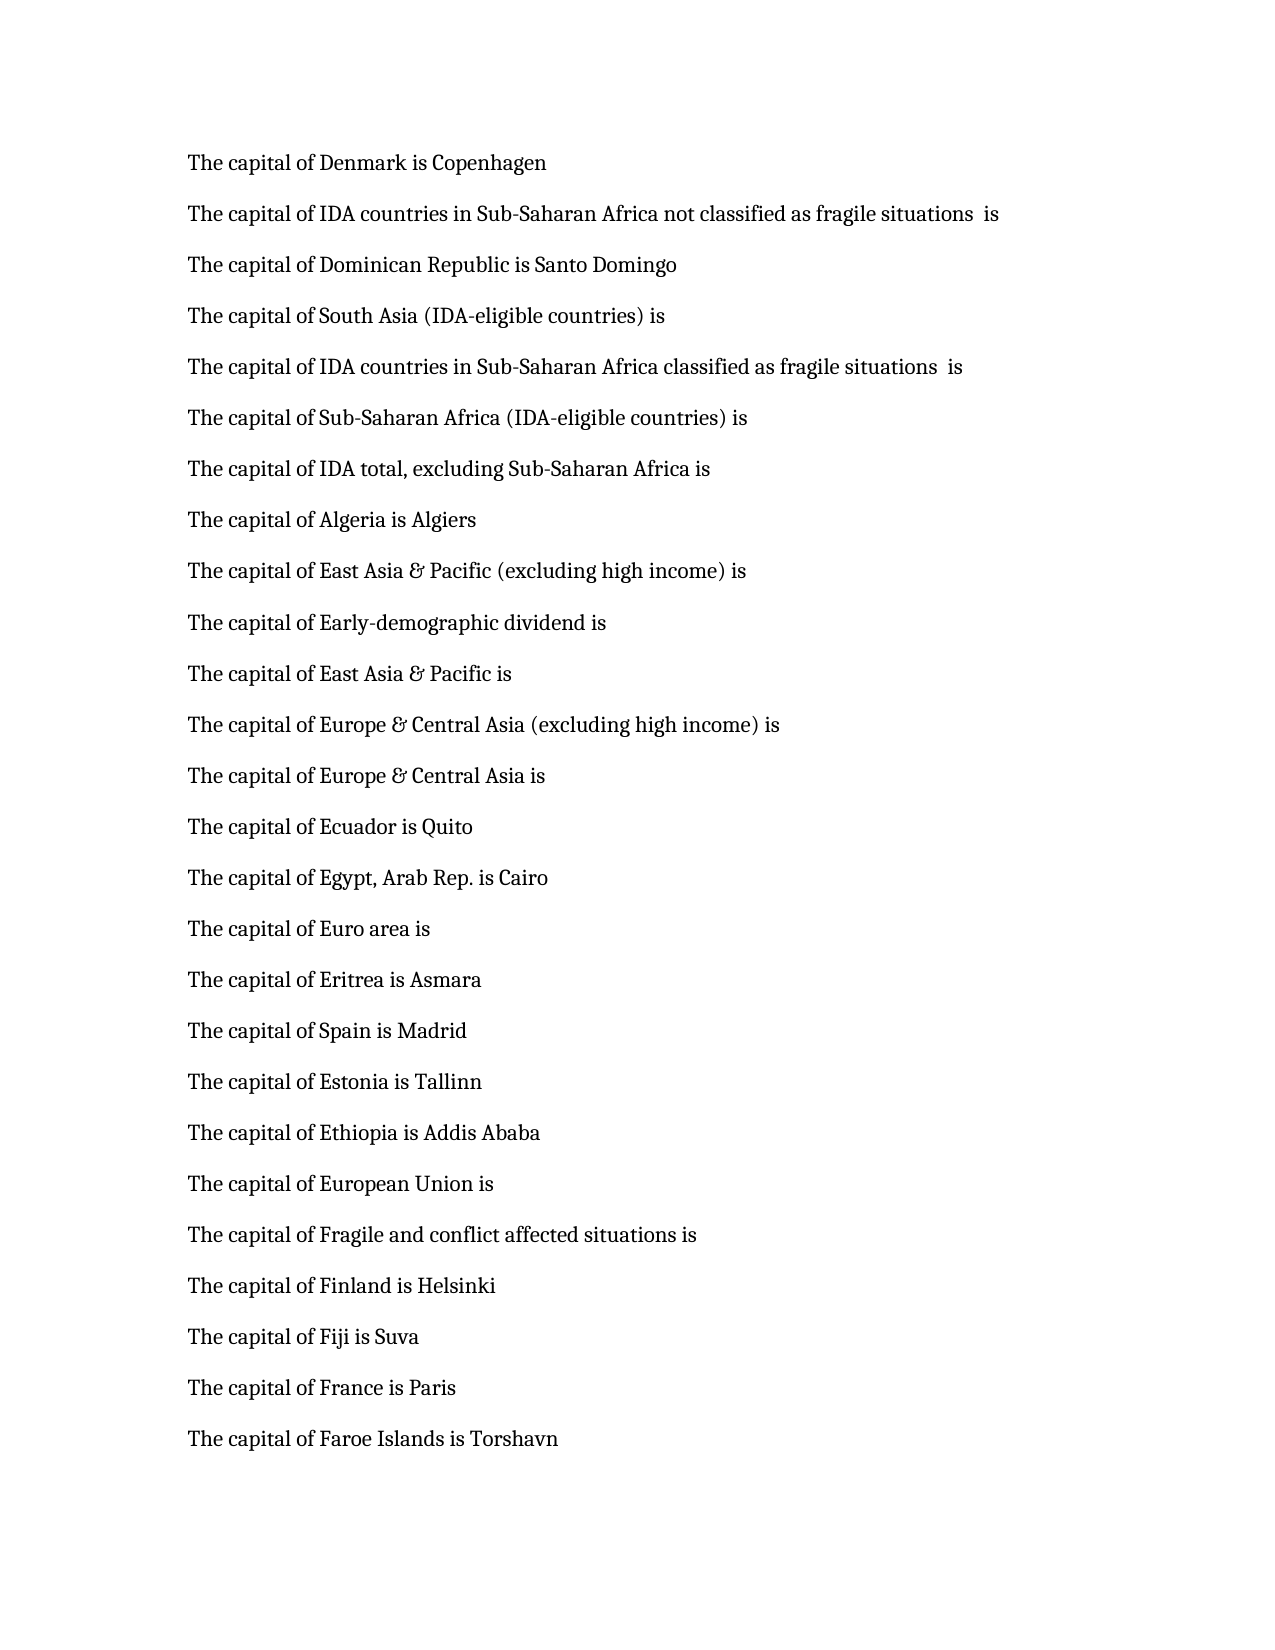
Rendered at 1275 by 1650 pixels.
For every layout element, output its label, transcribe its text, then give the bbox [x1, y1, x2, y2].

text The capital of Europe & Central Asia (excluding high income) is [187, 711, 1087, 738]
text The capital of Eritrea is Asmara [187, 967, 1087, 993]
text The capital of IDA countries in Sub-Saharan Africa not classified as fragile situations is [187, 201, 1087, 227]
text The capital of Sub-Saharan Africa (IDA-eligible countries) is [187, 405, 1087, 432]
text The capital of Egypt, Arab Rep. is Cairo [187, 864, 1087, 891]
text The capital of Early-demographic dividend is [187, 609, 1087, 636]
text The capital of Spain is Madrid [187, 1018, 1087, 1044]
text The capital of Euro area is [187, 916, 1087, 942]
text The capital of IDA total, excluding Sub-Saharan Africa is [187, 456, 1087, 483]
text The capital of Fiji is Suva [187, 1324, 1087, 1350]
text The capital of Estonia is Tallinn [187, 1069, 1087, 1095]
text The capital of Europe & Central Asia is [187, 762, 1087, 789]
text The capital of Dominican Republic is Santo Domingo [187, 252, 1087, 278]
text The capital of Denmark is Copenhagen [187, 150, 1087, 176]
text The capital of East Asia & Pacific is [187, 660, 1087, 687]
text The capital of IDA countries in Sub-Saharan Africa classified as fragile situations is [187, 354, 1087, 381]
text The capital of Fragile and conflict affected situations is [187, 1222, 1087, 1248]
text The capital of East Asia & Pacific (excluding high income) is [187, 558, 1087, 585]
text The capital of Faroe Islands is Torshavn [187, 1426, 1087, 1452]
text The capital of South Asia (IDA-eligible countries) is [187, 303, 1087, 329]
text The capital of France is Paris [187, 1375, 1087, 1401]
text The capital of European Union is [187, 1171, 1087, 1197]
text The capital of Ecuador is Quito [187, 813, 1087, 840]
text The capital of Ethiopia is Addis Ababa [187, 1120, 1087, 1146]
text The capital of Algeria is Algiers [187, 507, 1087, 534]
text The capital of Finland is Helsinki [187, 1273, 1087, 1299]
